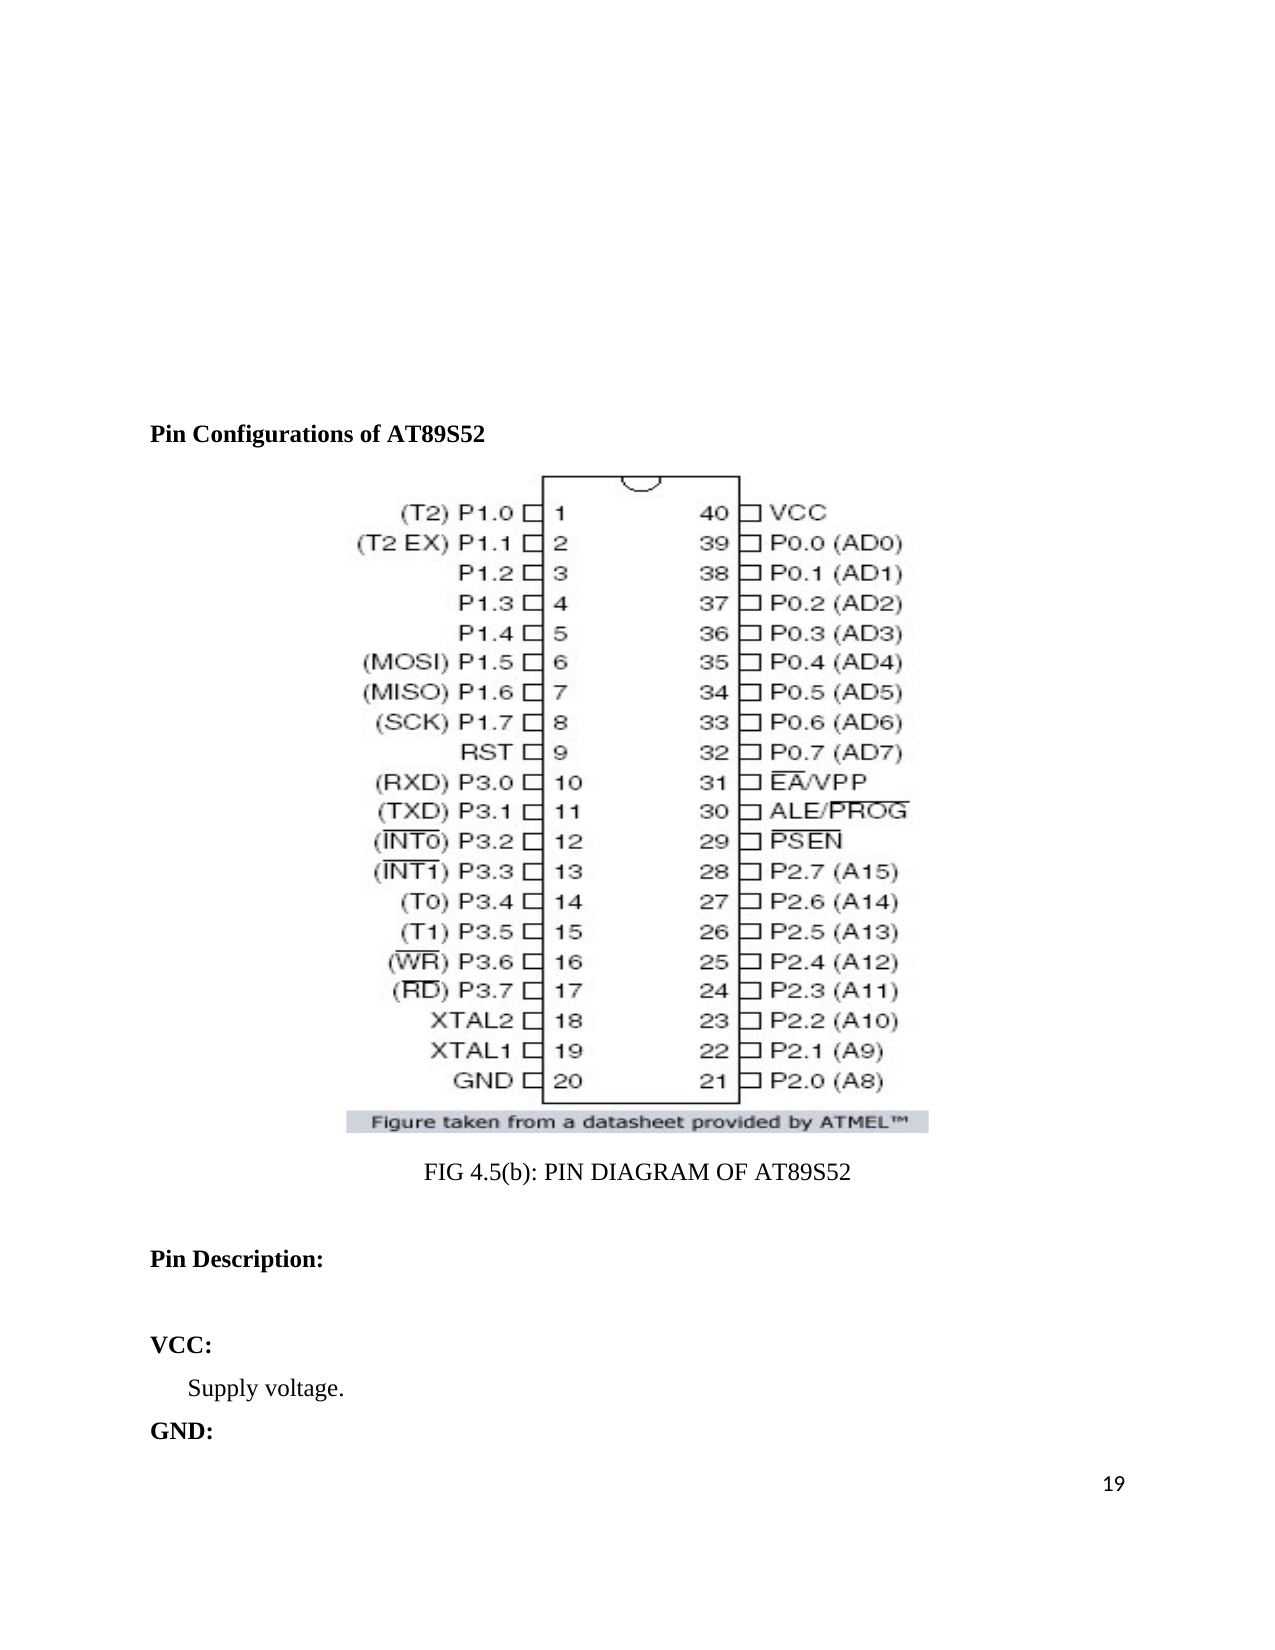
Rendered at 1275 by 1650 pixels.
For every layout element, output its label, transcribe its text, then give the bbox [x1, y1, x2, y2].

text Pin Description: [150, 1244, 1125, 1272]
text VCC: [150, 1330, 1125, 1359]
text GND: [150, 1416, 1125, 1445]
text Supply voltage. [150, 1373, 1125, 1402]
picture [346, 473, 929, 1133]
text Pin Configurations of AT89S52 [150, 419, 1125, 448]
text FIG 4.5(b): PIN DIAGRAM OF AT89S52 [150, 1157, 1125, 1186]
